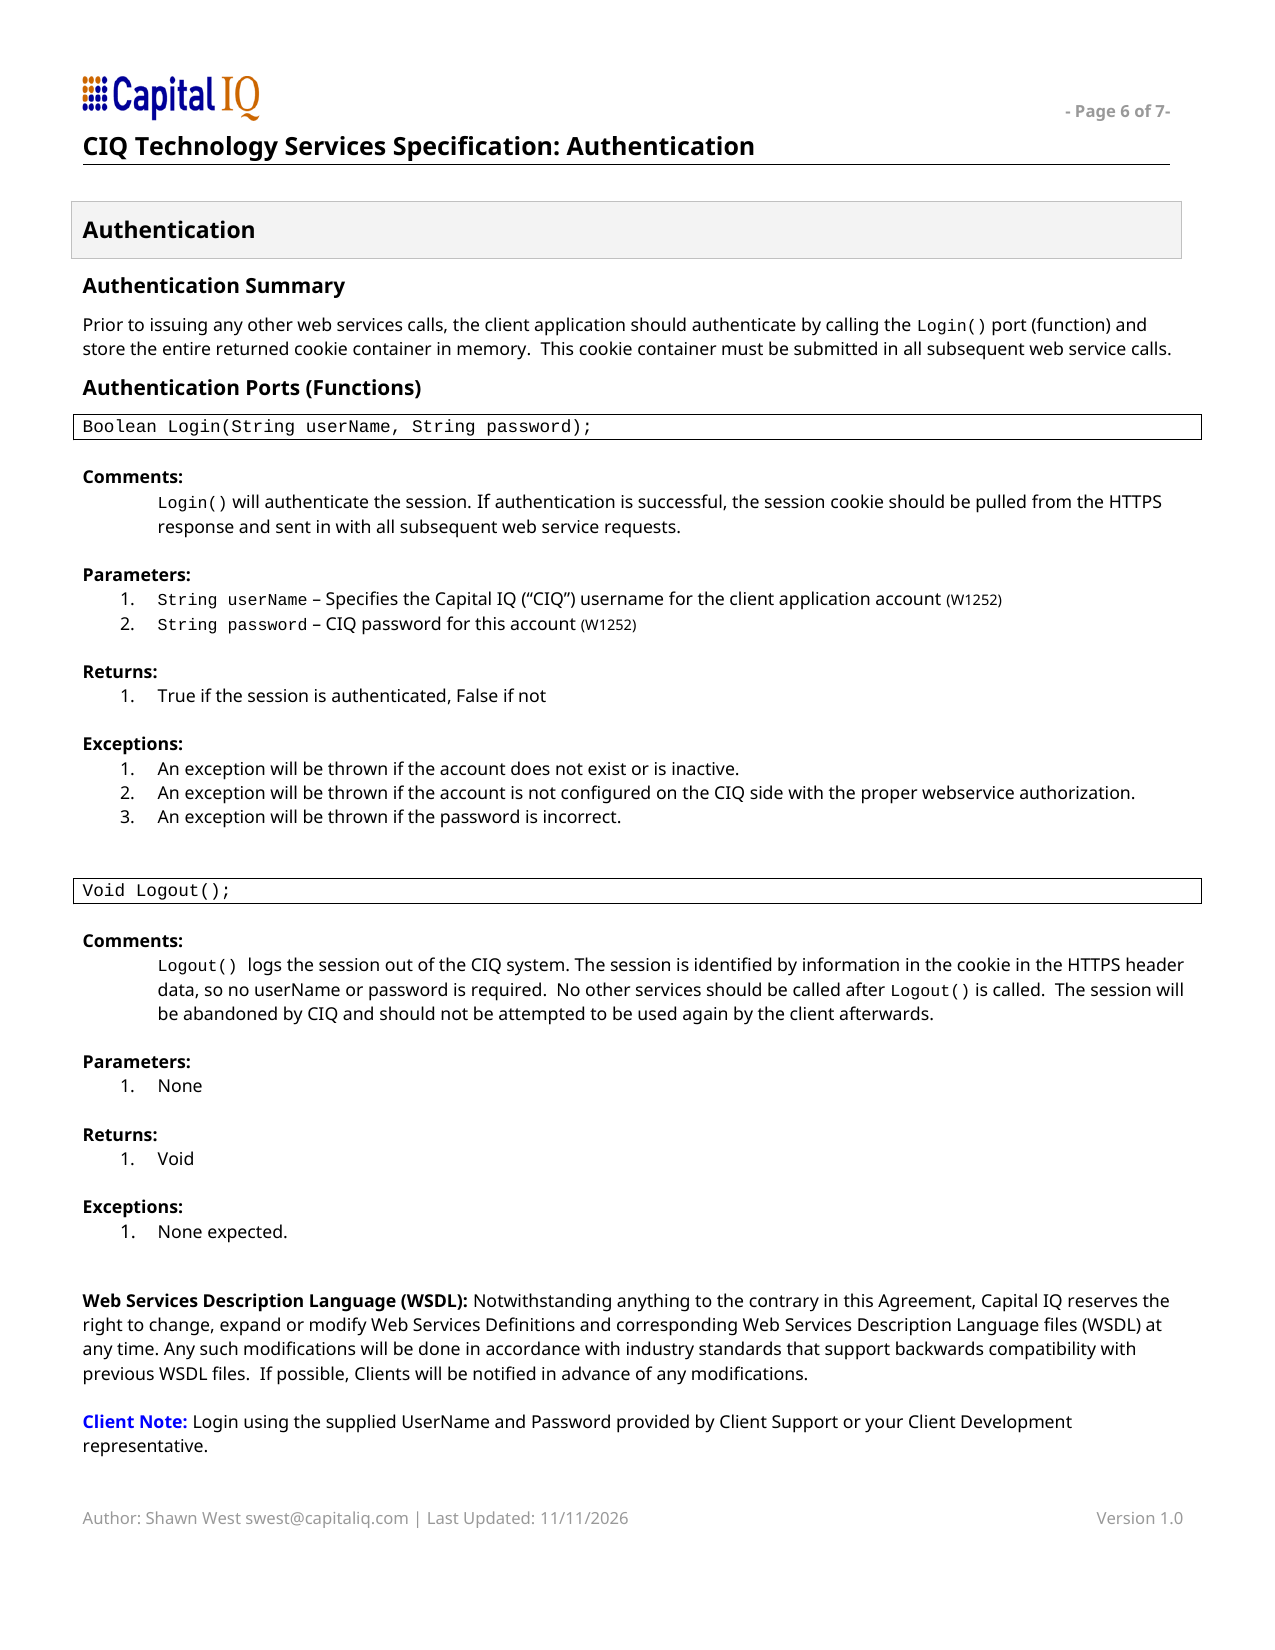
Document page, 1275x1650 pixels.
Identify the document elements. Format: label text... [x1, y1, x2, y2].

list An exception will be thrown if the account is not configured on the CIQ side with the proper webservice authorization. [120, 780, 1192, 804]
list Void [120, 1146, 1192, 1170]
subtitle Authentication Summary [82, 271, 1192, 300]
text Exceptions: [82, 732, 1192, 756]
text Client Note: Login using the supplied UserName and Password provided by Client Support or your Client Development representative. [82, 1385, 1192, 1458]
list An exception will be thrown if the password is incorrect. [120, 804, 1192, 828]
text Comments: [82, 929, 1192, 953]
list None expected. [120, 1219, 1192, 1288]
text Web Services Description Language (WSDL): Notwithstanding anything to the contrary in this Agreement, Capital IQ reserves the right to change, expand or modify Web Services Definitions and corresponding Web Services Description Language files (WSDL) at any time. Any such modifications will be done in accordance with industry standards that support backwards compatibility with previous WSDL files. If possible, Clients will be notified in advance of any modifications. [82, 1288, 1192, 1385]
subtitle Authentication Ports (Functions) [82, 373, 1192, 402]
text Parameters: [82, 563, 1192, 587]
text Returns: [82, 1122, 1192, 1146]
text Login() will authenticate the session. If authentication is successful, the session cookie should be pulled from the HTTPS response and sent in with all subsequent web service requests. [157, 489, 1192, 538]
table_header Authentication [72, 202, 1181, 258]
list String password – CIQ password for this account (W1252) [120, 611, 1192, 635]
text Exceptions: [82, 1194, 1192, 1219]
picture [82, 75, 327, 122]
list None [120, 1074, 1192, 1098]
list True if the session is authenticated, False if not [120, 683, 1192, 708]
text Comments: [82, 464, 1192, 489]
text Parameters: [82, 1049, 1192, 1074]
list String userName – Specifies the Capital IQ (“CIQ”) username for the client application account (W1252) [120, 587, 1192, 611]
text Prior to issuing any other web services calls, the client application should authenticate by calling the Login() port (function) and store the entire returned cookie container in memory. This cookie container must be submitted in all subsequent web service calls. [82, 312, 1192, 361]
text Returns: [82, 659, 1192, 683]
text Logout() logs the session out of the CIQ system. The session is identified by information in the cookie in the HTTPS header data, so no userName or password is required. No other services should be called after Logout() is called. The session will be abandoned by CIQ and should not be attempted to be used again by the client afterwards. [157, 953, 1192, 1025]
text Boolean Login(String userName, String password); [74, 415, 1201, 439]
list An exception will be thrown if the account does not exist or is inactive. [120, 756, 1192, 780]
text Void Logout(); [74, 879, 1201, 903]
